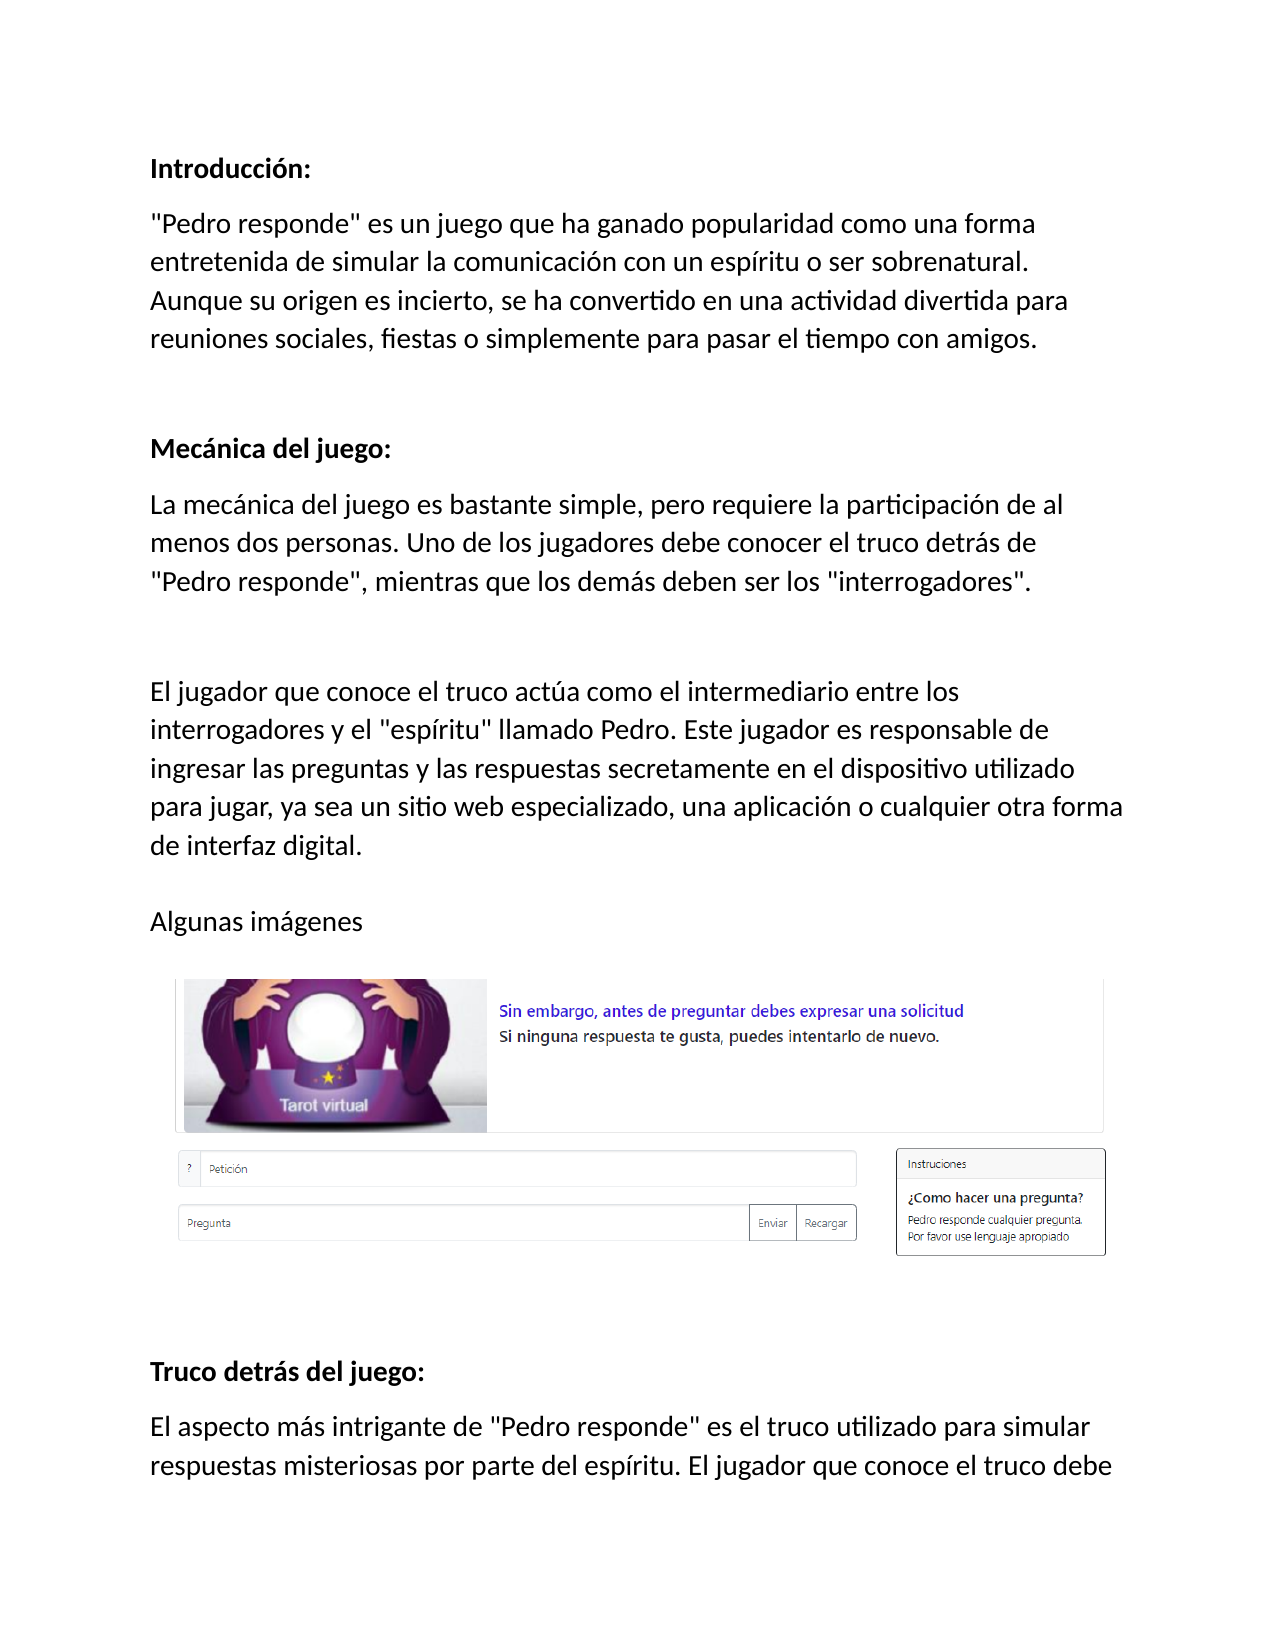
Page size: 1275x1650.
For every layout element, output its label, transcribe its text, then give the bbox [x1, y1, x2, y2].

text La mecánica del juego es bastante simple, pero requiere la participación de al menos dos personas. Uno de los jugadores debe conocer el truco detrás de "Pedro responde", mientras que los demás deben ser los "interrogadores". [150, 486, 1125, 598]
text El jugador que conoce el truco actúa como el intermediario entre los interrogadores y el "espíritu" llamado Pedro. Este jugador es responsable de ingresar las preguntas y las respuestas secretamente en el dispositivo utilizado para jugar, ya sea un sitio web especializado, una aplicación o cualquier otra forma de interfaz digital. Algunas imágenes [150, 673, 1125, 979]
text "Pedro responde" es un juego que ha ganado popularidad como una forma entretenida de simular la comunicación con un espíritu o ser sobrenatural. Aunque su origen es incierto, se ha convertido en una actividad divertida para reuniones sociales, fiestas o simplemente para pasar el tiempo con amigos. [150, 205, 1125, 356]
text Truco detrás del juego: [150, 1353, 1125, 1389]
text Introducción: [150, 150, 1125, 186]
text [150, 1408, 1125, 1482]
text Mecánica del juego: [150, 431, 1125, 466]
picture [150, 979, 1125, 1279]
